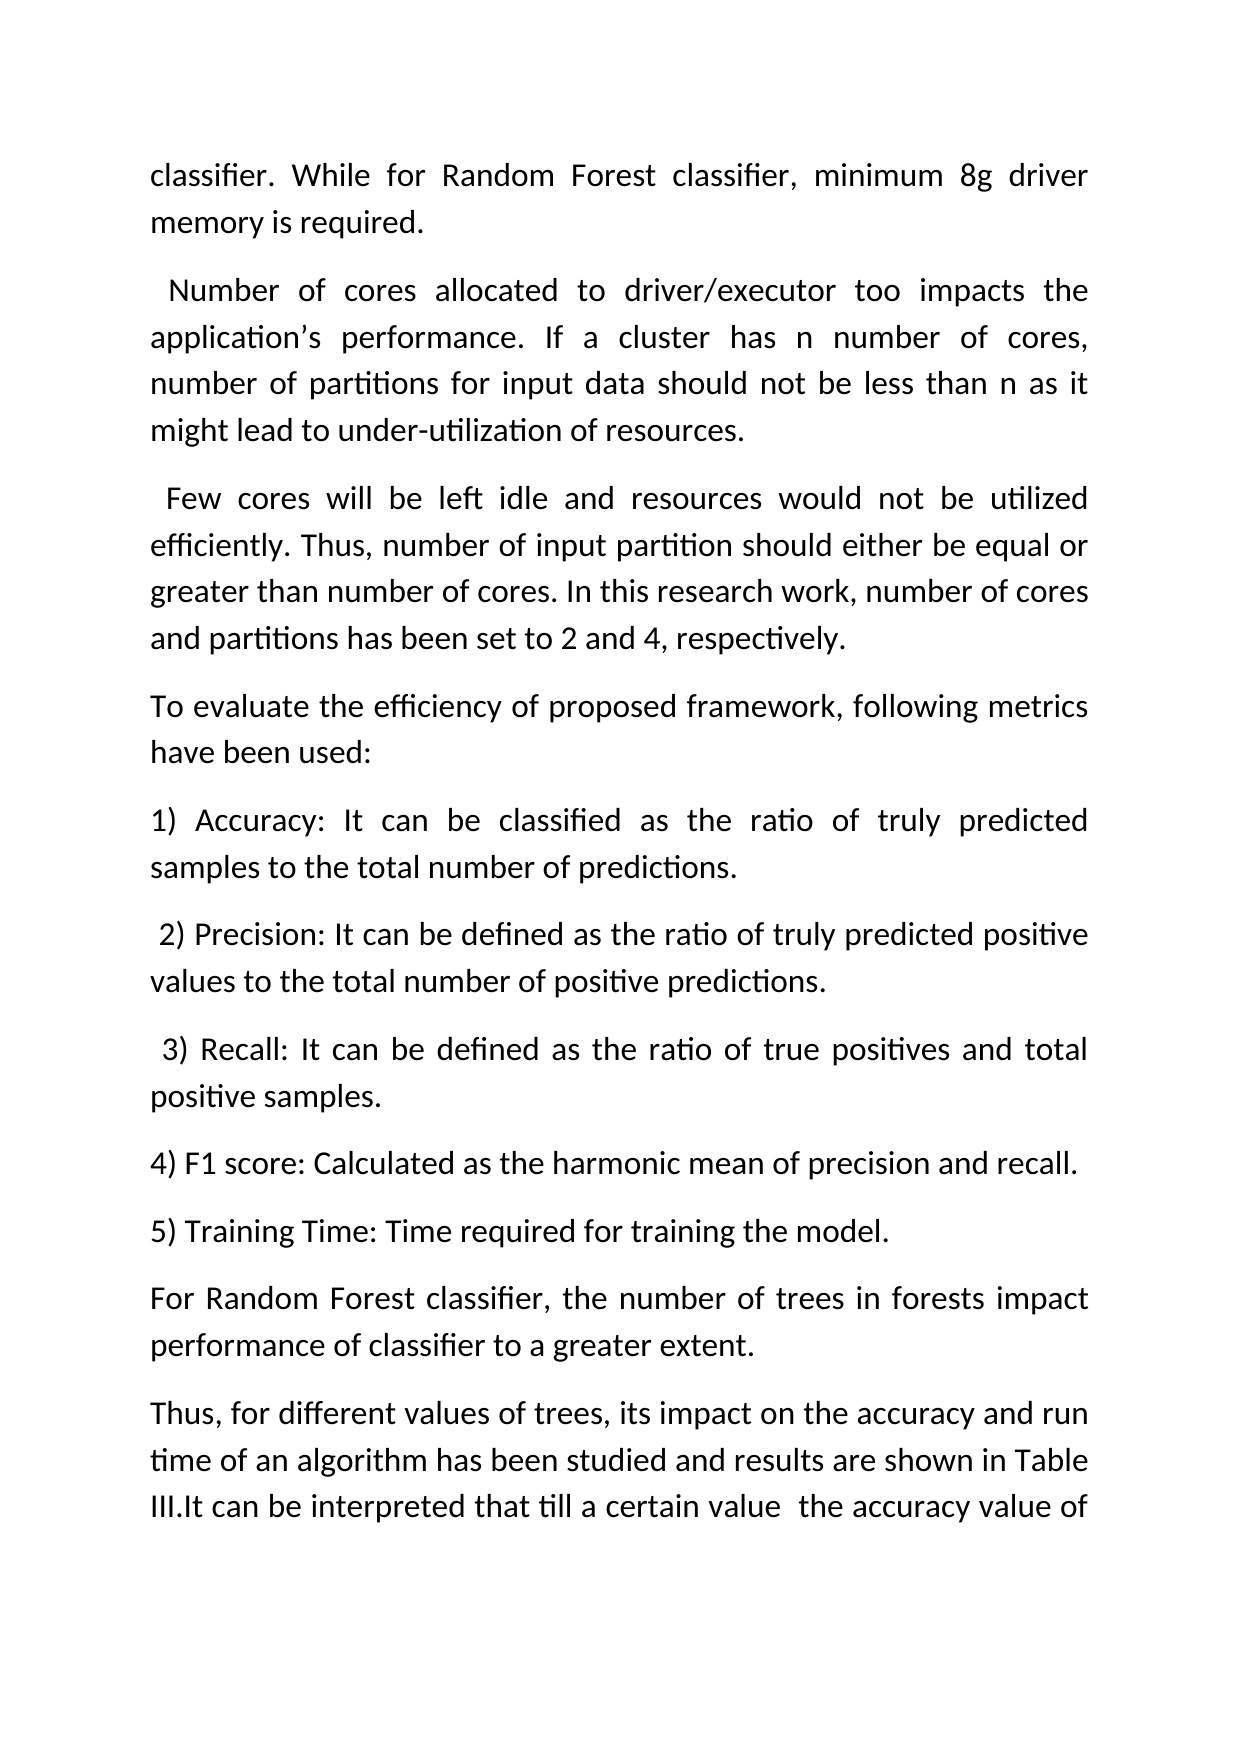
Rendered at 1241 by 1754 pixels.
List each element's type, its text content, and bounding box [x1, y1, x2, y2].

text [150, 1392, 1090, 1526]
text 5) Training Time: Time required for training the model. [150, 1210, 1090, 1251]
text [150, 154, 1090, 242]
text Few cores will be left idle and resources would not be utilized efficiently. Thus, number of input partition should either be equal or greater than number of cores. In this research work, number of cores and partitions has been set to 2 and 4, respectively. [150, 477, 1090, 658]
text To evaluate the efficiency of proposed framework, following metrics have been used: [150, 685, 1090, 772]
text 3) Recall: It can be defined as the ratio of true positives and total positive samples. [150, 1028, 1090, 1115]
text For Random Forest classifier, the number of trees in forests impact performance of classifier to a greater extent. [150, 1277, 1090, 1365]
text 2) Precision: It can be defined as the ratio of truly predicted positive values to the total number of positive predictions. [150, 913, 1090, 1001]
text Number of cores allocated to driver/executor too impacts the application’s performance. If a cluster has n number of cores, number of partitions for input data should not be less than n as it might lead to under-utilization of resources. [150, 269, 1090, 450]
text 4) F1 score: Calculated as the harmonic mean of precision and recall. [150, 1142, 1090, 1183]
text 1) Accuracy: It can be classified as the ratio of truly predicted samples to the total number of predictions. [150, 799, 1090, 887]
